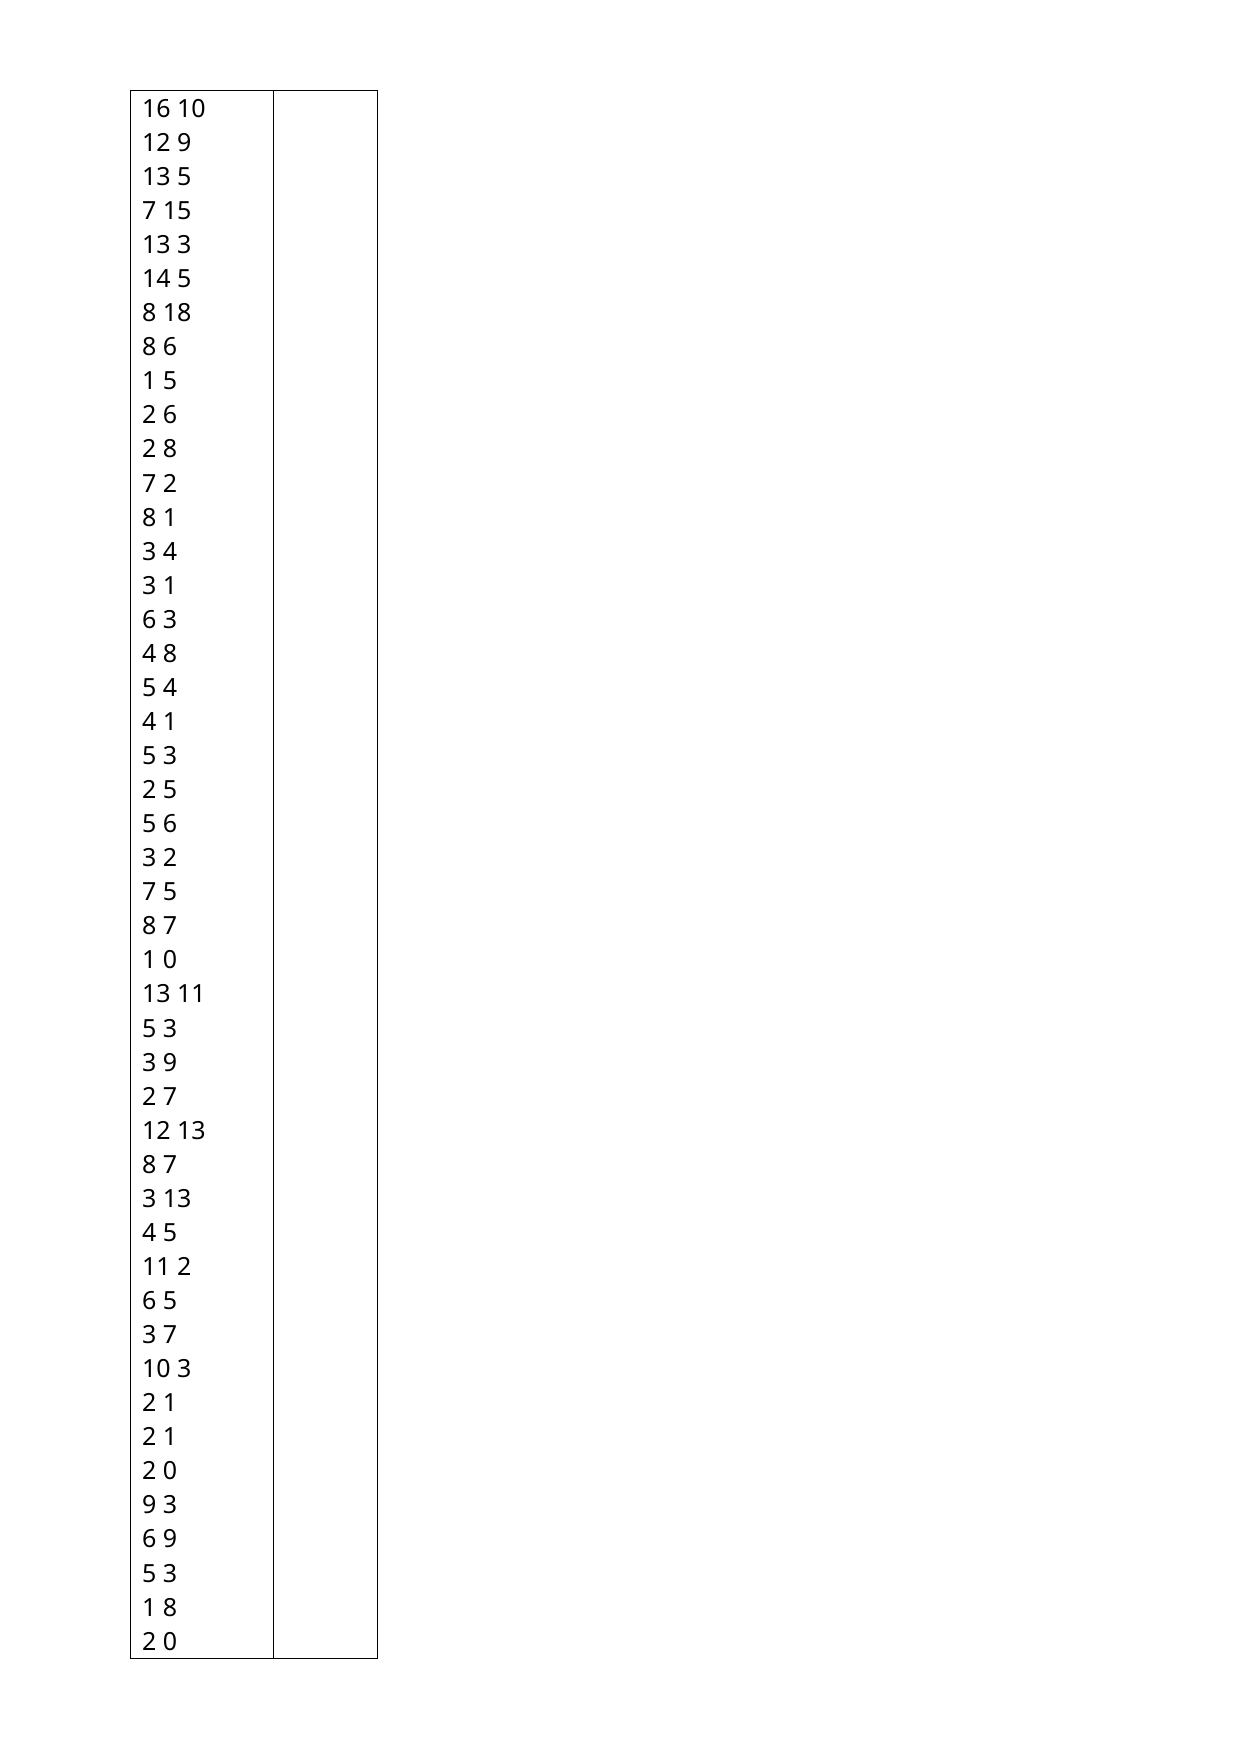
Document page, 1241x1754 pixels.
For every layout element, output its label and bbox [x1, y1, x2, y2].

table_cell [274, 91, 377, 1657]
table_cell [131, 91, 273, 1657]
